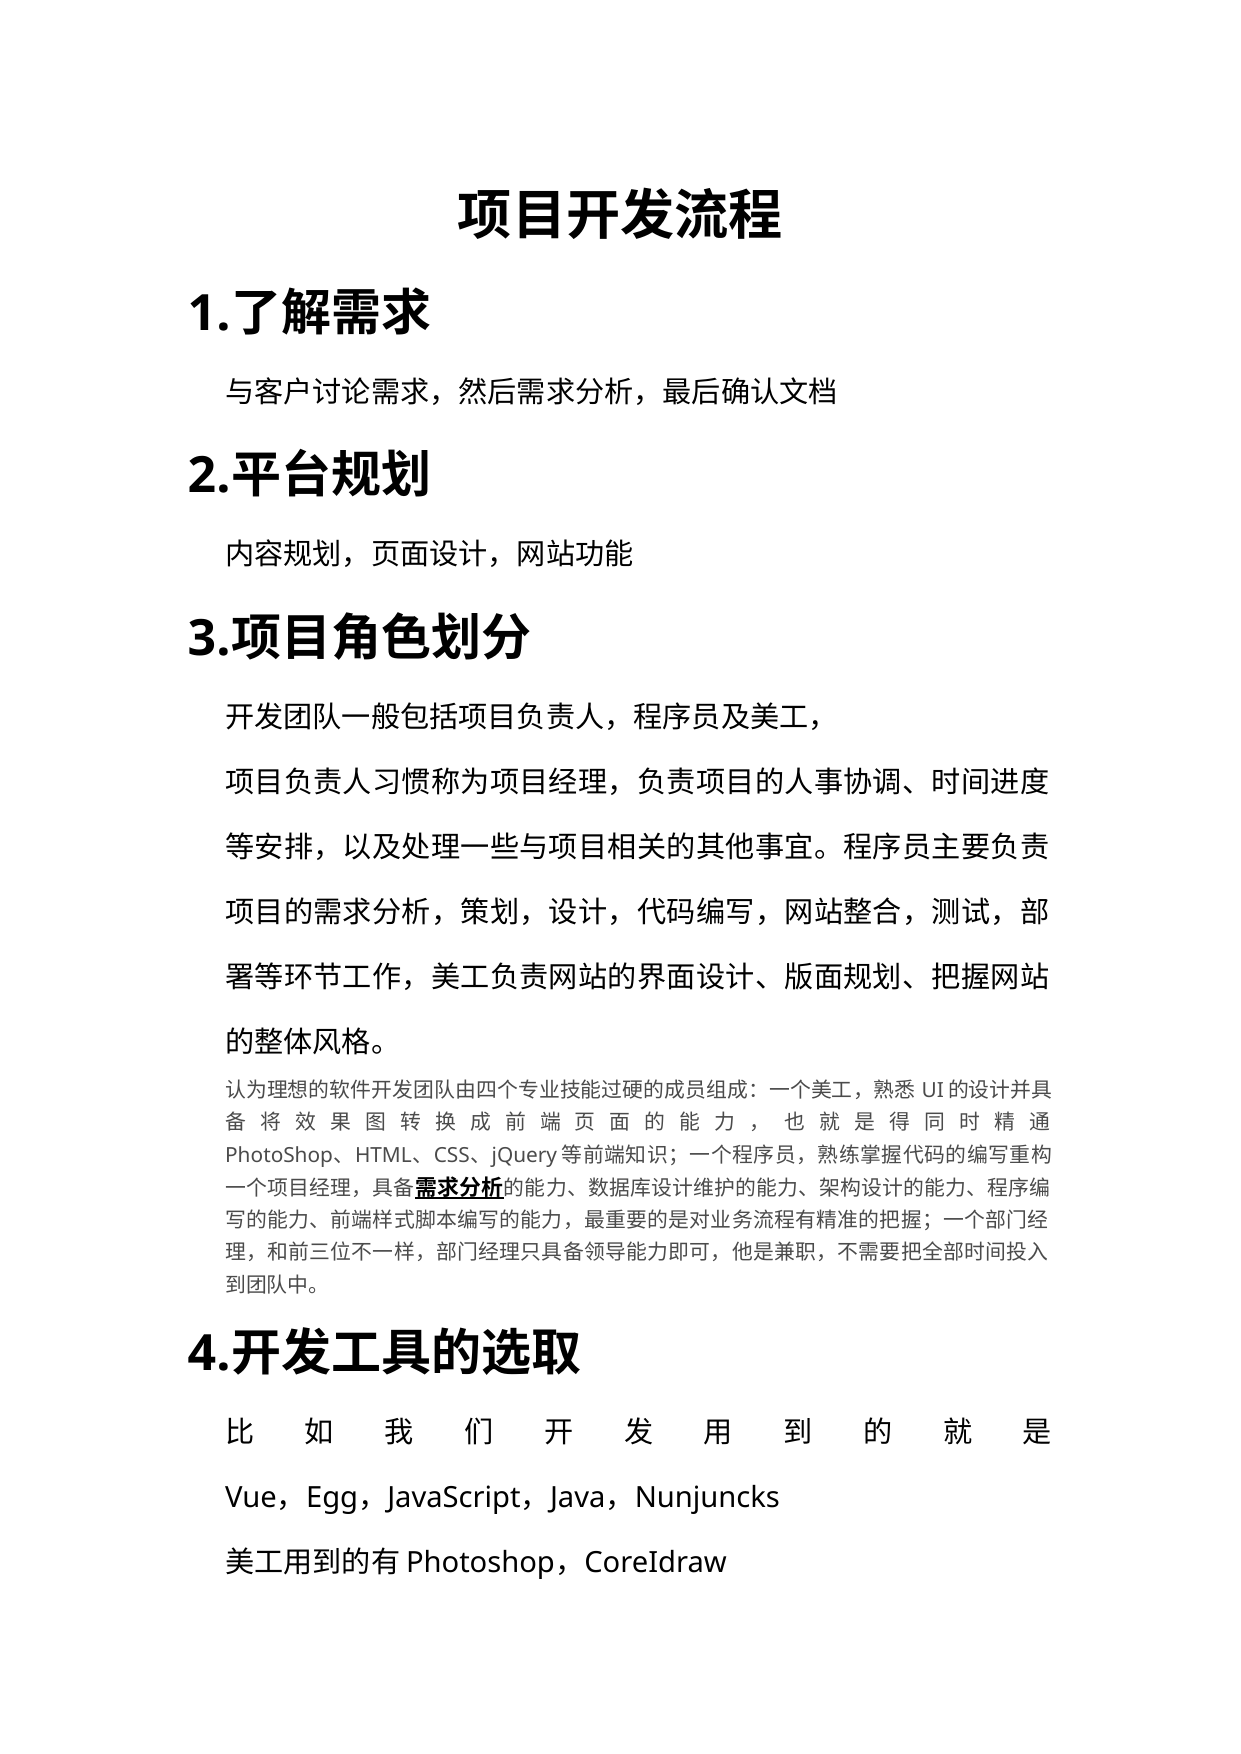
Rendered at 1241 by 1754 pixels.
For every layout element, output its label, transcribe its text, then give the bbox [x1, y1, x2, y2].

list 平台规划 [187, 422, 1053, 519]
list 认为理想的软件开发团队由四个专业技能过硬的成员组成：一个美工，熟悉UI的设计并具备将效果图转换成前端页面的能力，也就是得同时精通PhotoShop、HTML、CSS、jQuery等前端知识；一个程序员，熟练掌握代码的编写重构；一个项目经理，具备需求分析的能力、数据库设计维护的能力、架构设计的能力、程序编写的能力、前端样式脚本编写的能力，最重要的是对业务流程有精准的把握；一个部门经理，和前三位不一样，部门经理只具备领导能力即可，他是兼职，不需要把全部时间投入到团队中。 [225, 1136, 1053, 1197]
list 项目负责人习惯称为项目经理，负责项目的人事协调、时间进度等安排，以及处理一些与项目相关的其他事宜。程序员主要负责项目的需求分析，策划，设计，代码编写，网站整合，测试，部署等环节工作，美工负责网站的界面设计、版面规划、把握网站的整体风格。 [225, 747, 1053, 1072]
list 认为理想的软件开发团队由四个专业技能过硬的成员组成：一个美工，熟悉UI的设计并具备将效果图转换成前端页面的能力，也就是得同时精通PhotoShop、HTML、CSS、jQuery等前端知识；一个程序员，熟练掌握代码的编写重构；一个项目经理，具备需求分析的能力、数据库设计维护的能力、架构设计的能力、程序编写的能力、前端样式脚本编写的能力，最重要的是对业务流程有精准的把握；一个部门经理，和前三位不一样，部门经理只具备领导能力即可，他是兼职，不需要把全部时间投入到团队中。 [225, 1266, 1053, 1299]
list 内容规划，页面设计，网站功能 [225, 519, 1053, 584]
list 了解需求 [187, 259, 1053, 357]
list 美工用到的有Photoshop，CoreIdraw [225, 1527, 1053, 1592]
text 项目开发流程 [187, 162, 1053, 259]
list 与客户讨论需求，然后需求分析，最后确认文档 [225, 357, 1053, 422]
list 比如我们开发用到的就是Vue，Egg，JavaScript，Java，Nunjuncks [225, 1397, 1053, 1527]
list 开发团队一般包括项目负责人，程序员及美工， [225, 682, 1053, 747]
list 开发工具的选取 [187, 1299, 1053, 1397]
list 项目角色划分 [187, 584, 1053, 682]
